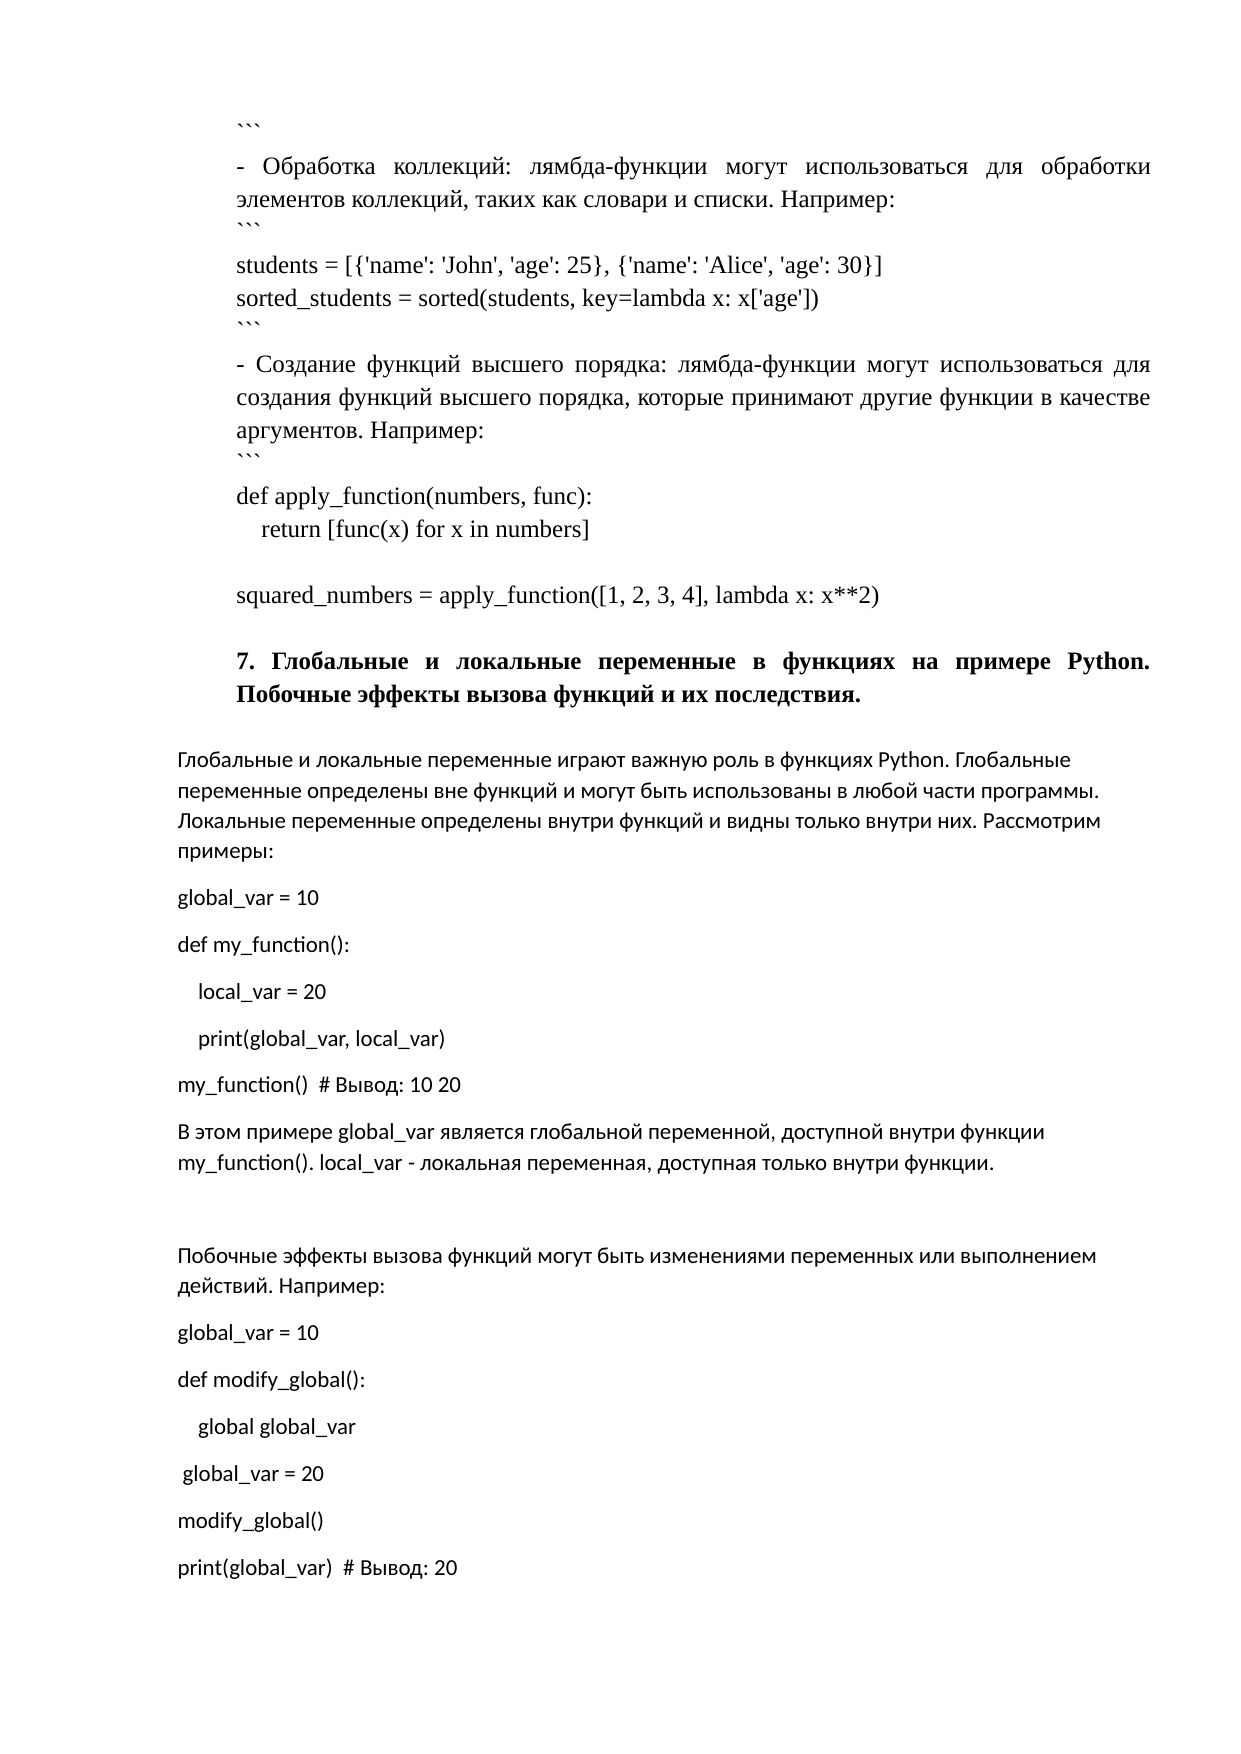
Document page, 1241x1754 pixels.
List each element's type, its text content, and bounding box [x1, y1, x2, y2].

text return [func(x) for x in numbers] [236, 514, 1152, 543]
text local_var = 20 [177, 977, 1152, 1005]
text Побочные эффекты вызова функций могут быть изменениями переменных или выполнением действий. Например: [177, 1241, 1152, 1299]
text my_function() # Вывод: 10 20 [177, 1071, 1152, 1098]
text modify_global() [177, 1506, 1152, 1534]
text global_var = 10 [177, 883, 1152, 911]
text Глобальные и локальные переменные играют важную роль в функциях Python. Глобальные переменные определены вне функций и могут быть использованы в любой части программы. Локальные переменные определены внутри функций и видны только внутри них. Рассмотрим примеры: [177, 746, 1152, 864]
text def my_function(): [177, 930, 1152, 958]
text print(global_var, local_var) [177, 1024, 1152, 1052]
text - Создание функций высшего порядка: лямбда-функции могут использоваться для создания функций высшего порядка, которые принимают другие функции в качестве аргументов. Например: [236, 349, 1152, 444]
text ``` [236, 118, 1152, 147]
text В этом примере global_var является глобальной переменной, доступной внутри функции my_function(). local_var - локальная переменная, доступная только внутри функции. [177, 1117, 1152, 1176]
text 7. Глобальные и локальные переменные в функциях на примере Python. Побочные эффекты вызова функций и их последствия. [236, 646, 1152, 708]
text global_var = 20 [177, 1459, 1152, 1487]
text sorted_students = sorted(students, key=lambda x: x['age']) [236, 283, 1152, 312]
text ``` [236, 448, 1152, 477]
text ``` [236, 217, 1152, 246]
text students = [{'name': 'John', 'age': 25}, {'name': 'Alice', 'age': 30}] [236, 250, 1152, 279]
text squared_numbers = apply_function([1, 2, 3, 4], lambda x: x**2) [236, 580, 1152, 609]
text def modify_global(): [177, 1365, 1152, 1393]
text - Обработка коллекций: лямбда-функции могут использоваться для обработки элементов коллекций, таких как словари и списки. Например: [236, 151, 1152, 213]
text global global_var [177, 1412, 1152, 1440]
text global_var = 10 [177, 1318, 1152, 1346]
text print(global_var) # Вывод: 20 [177, 1553, 1152, 1581]
text ``` [236, 316, 1152, 345]
text def apply_function(numbers, func): [236, 481, 1152, 510]
